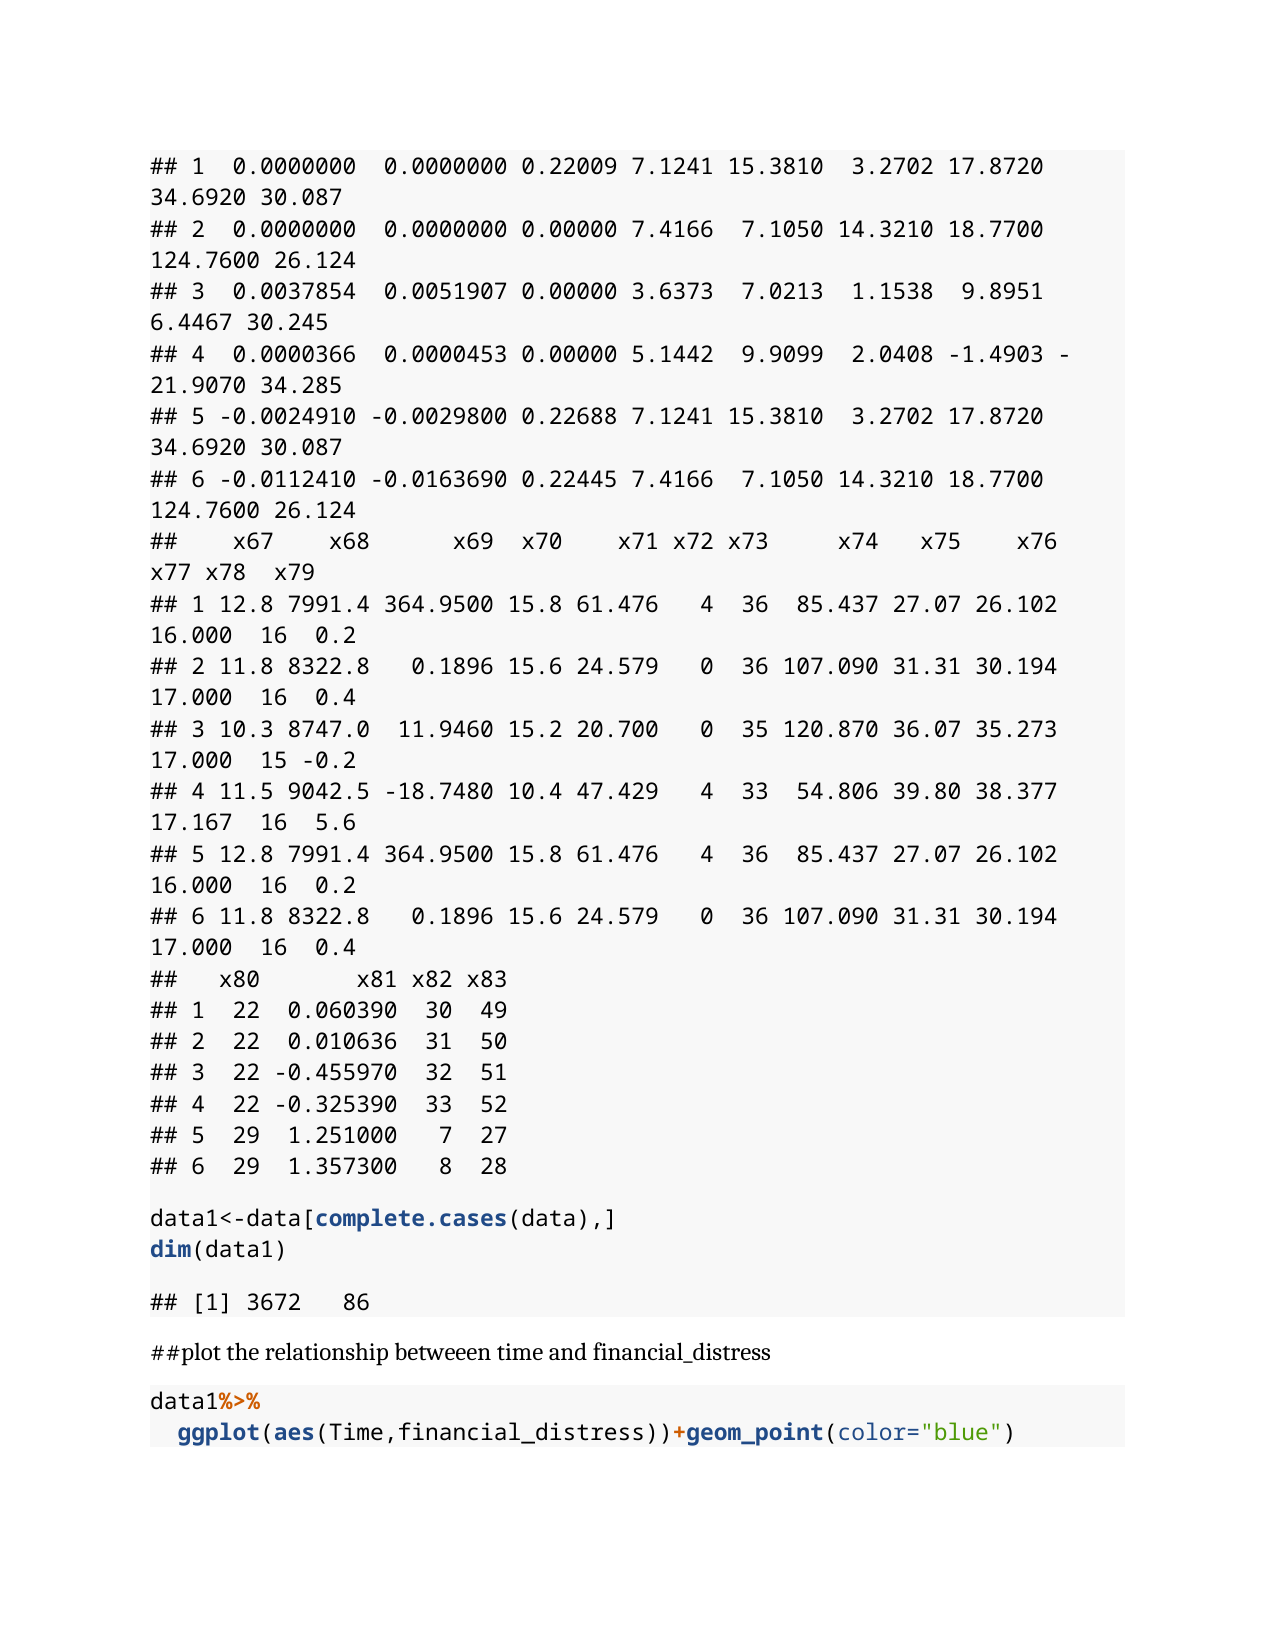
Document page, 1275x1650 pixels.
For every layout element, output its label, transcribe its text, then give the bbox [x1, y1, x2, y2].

text data1<-data[complete.cases(data),] dim(data1) [287, 1202, 1125, 1264]
text data1%>% ggplot(aes(Time,financial_distress))+geom_point(color="blue") [260, 1385, 1125, 1447]
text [150, 150, 1125, 1181]
text ## [1] 3672 86 [150, 1285, 1125, 1317]
text ##plot the relationship betweeen time and financial_distress [150, 1337, 1125, 1366]
